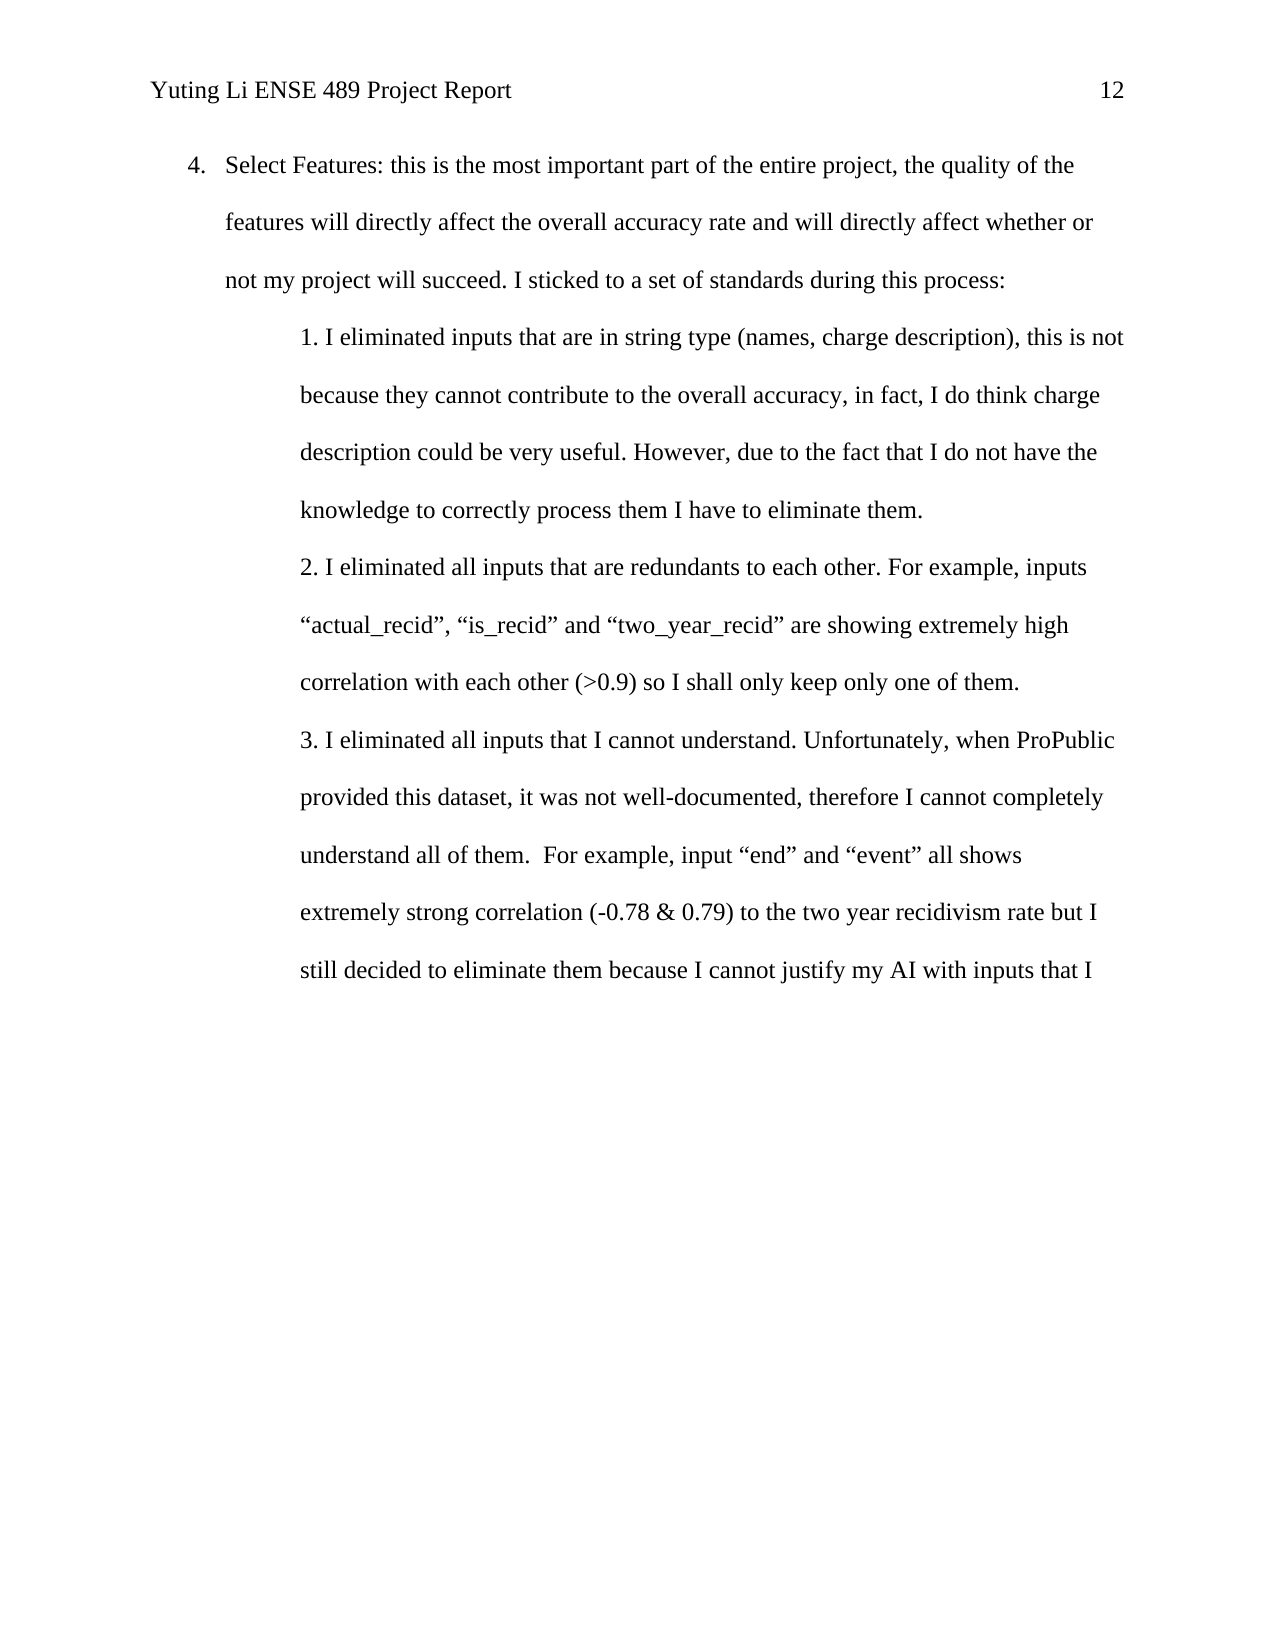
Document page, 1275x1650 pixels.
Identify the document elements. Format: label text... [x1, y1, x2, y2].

list Select Features: this is the most important part of the entire project, the quality of the features will directly affect the overall accuracy rate and will directly affect whether or not my project will succeed. I sticked to a set of standards during this process: [187, 150, 1125, 294]
text 1. I eliminated inputs that are in string type (names, charge description), this is not because they cannot contribute to the overall accuracy, in fact, I do think charge description could be very useful. However, due to the fact that I do not have the knowledge to correctly process them I have to eliminate them. [300, 322, 1125, 524]
text 2. I eliminated all inputs that are redundants to each other. For example, inputs “actual_recid”, “is_recid” and “two_year_recid” are showing extremely high correlation with each other (>0.9) so I shall only keep only one of them. [300, 552, 1125, 696]
text 3. I eliminated all inputs that I cannot understand. Unfortunately, when ProPublic provided this dataset, it was not well-documented, therefore I cannot completely understand all of them. For example, input “end” and “event” all shows extremely strong correlation (-0.78 & 0.79) to the two year recidivism rate but I still decided to eliminate them because I cannot justify my AI with inputs that I cannot understand. [300, 725, 1125, 984]
